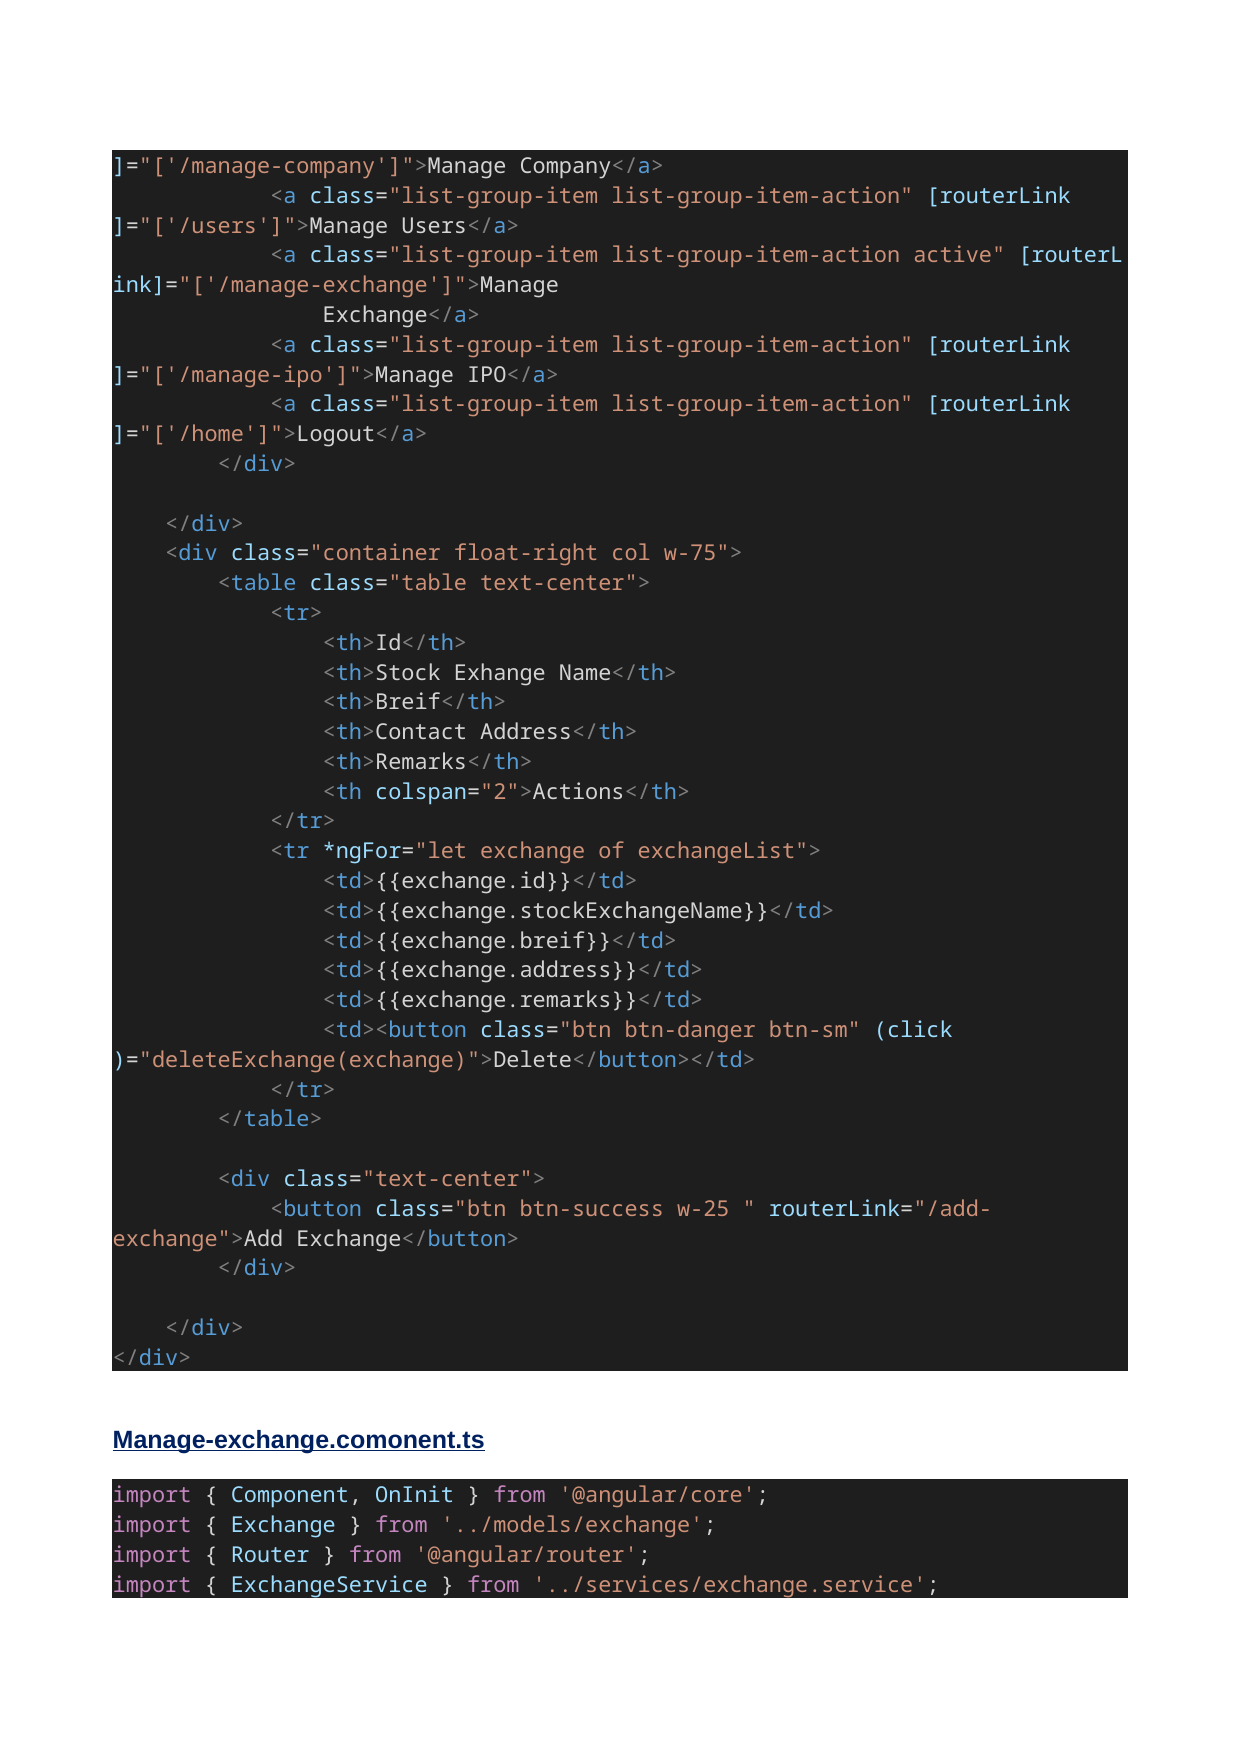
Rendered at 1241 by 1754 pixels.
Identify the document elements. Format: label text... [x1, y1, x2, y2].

text </div> [112, 507, 1128, 537]
text import { Exchange } from '../models/exchange'; [112, 1509, 1128, 1539]
text Manage-exchange.comonent.ts [112, 1425, 1128, 1454]
text </tr> [112, 805, 1128, 835]
text <td>{{exchange.address}}</td> [112, 954, 1128, 984]
text Exchange</a> [112, 299, 1128, 329]
text </div> [112, 1342, 1128, 1371]
text <th colspan="2">Actions</th> [112, 776, 1128, 805]
text import { Component, OnInit } from '@angular/core'; [112, 1479, 1128, 1509]
text <button class="btn btn-success w-25 " routerLink="/add-exchange">Add Exchange</button> [112, 1193, 1128, 1252]
text </tr> [112, 1073, 1128, 1103]
text <td>{{exchange.stockExchangeName}}</td> [112, 895, 1128, 924]
text <th>Breif</th> [112, 686, 1128, 716]
text <table class="table text-center"> [112, 567, 1128, 597]
text import { Router } from '@angular/router'; [112, 1539, 1128, 1568]
text <div class="text-center"> [112, 1163, 1128, 1193]
text <tr> [112, 597, 1128, 627]
text <th>Remarks</th> [112, 746, 1128, 776]
text <th>Contact Address</th> [112, 716, 1128, 746]
text <a class="list-group-item list-group-item-action active" [routerLink]="['/manage-exchange']">Manage [112, 239, 1128, 299]
text <tr *ngFor="let exchange of exchangeList"> [112, 835, 1128, 865]
text <td>{{exchange.remarks}}</td> [112, 984, 1128, 1014]
text <td>{{exchange.breif}}</td> [112, 924, 1128, 954]
text <a class="list-group-item list-group-item-action" [routerLink]="['/home']">Logout</a> [112, 388, 1128, 448]
text <a class="list-group-item list-group-item-action" [routerLink]="['/manage-ipo']">Manage IPO</a> [112, 329, 1128, 388]
text <a class="list-group-item list-group-item-action" [routerLink]="['/users']">Manage Users</a> [112, 180, 1128, 239]
text <th>Id</th> [112, 627, 1128, 656]
text <td>{{exchange.id}}</td> [112, 865, 1128, 895]
text import { ExchangeService } from '../services/exchange.service'; [112, 1568, 1128, 1598]
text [112, 150, 1128, 180]
text </table> [112, 1103, 1128, 1133]
text <th>Stock Exhange Name</th> [112, 656, 1128, 686]
text </div> [112, 1252, 1128, 1282]
text <div class="container float-right col w-75"> [112, 537, 1128, 567]
text <td><button class="btn btn-danger btn-sm" (click)="deleteExchange(exchange)">Delete</button></td> [112, 1014, 1128, 1073]
text </div> [112, 1312, 1128, 1342]
text </div> [112, 448, 1128, 478]
